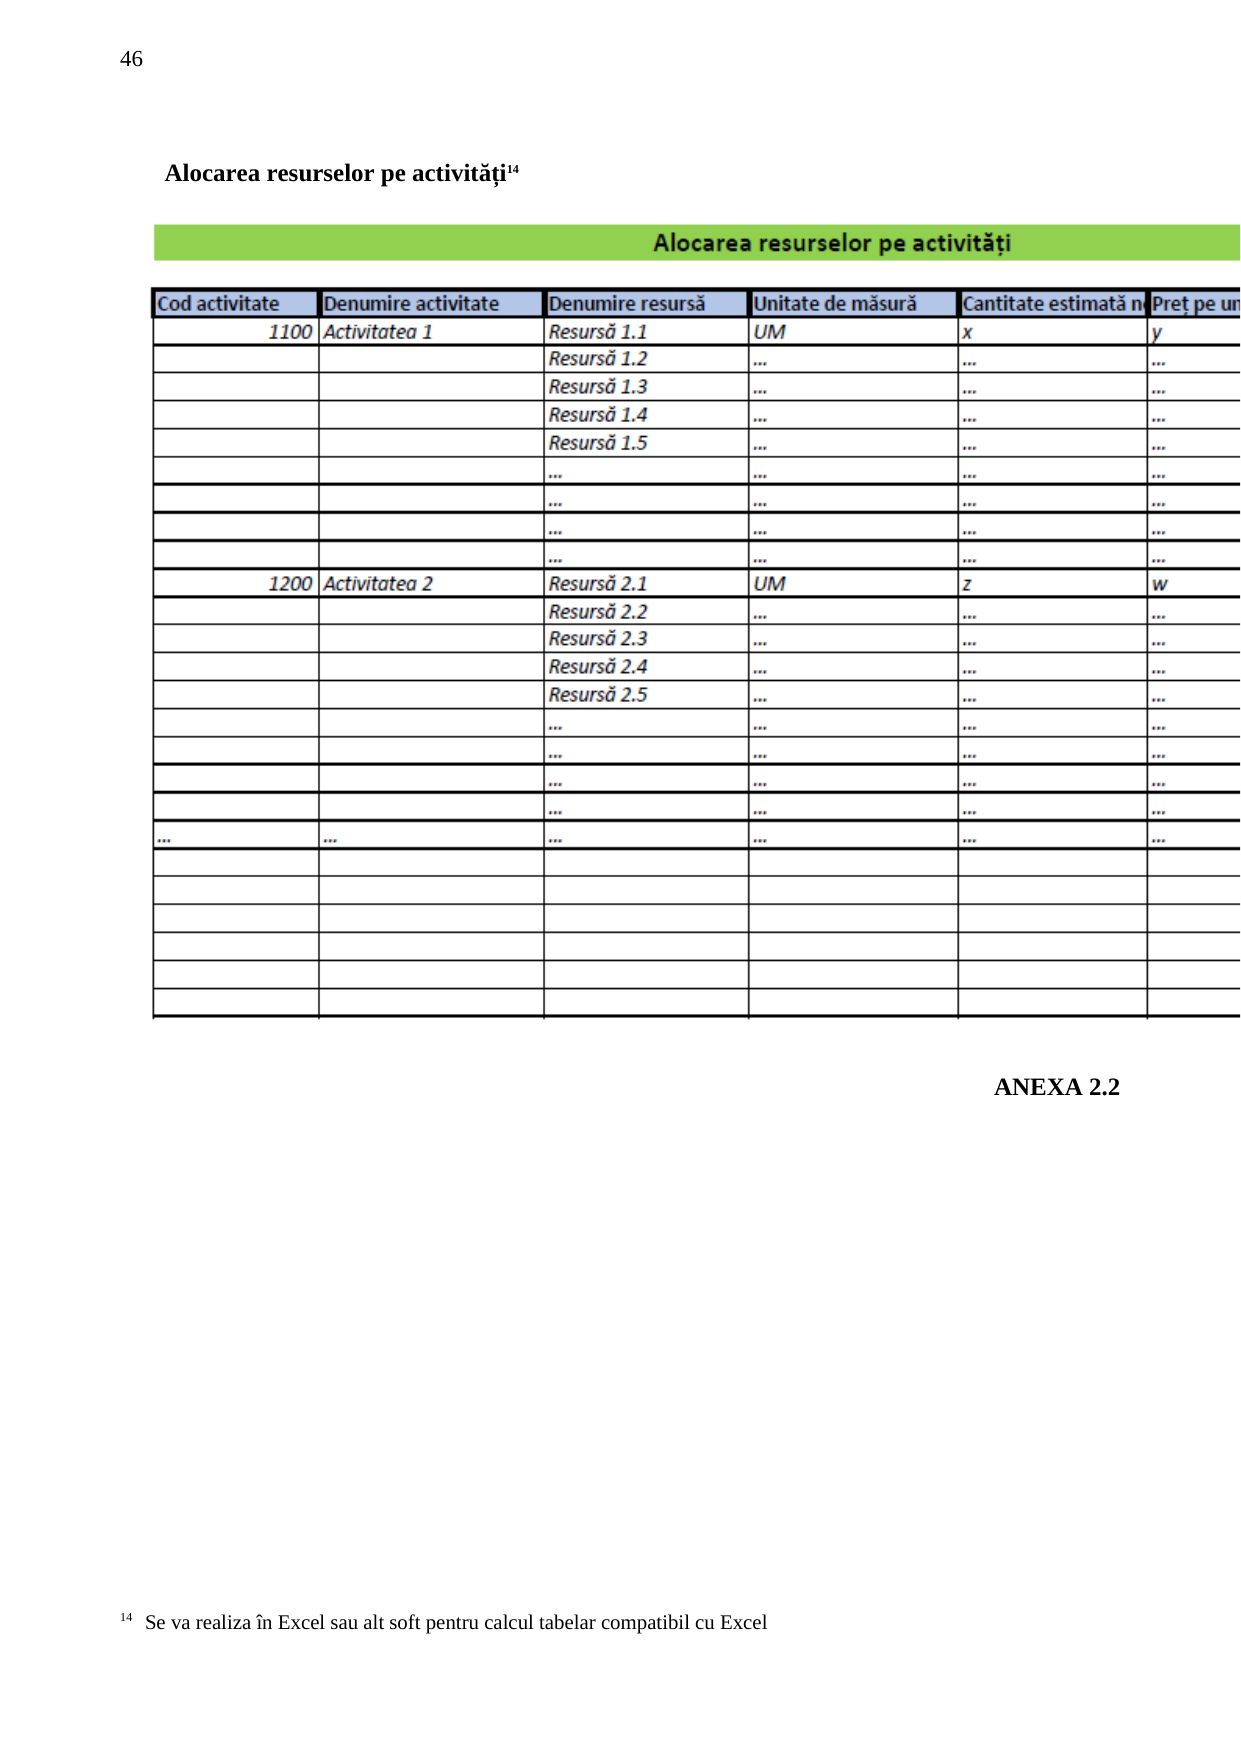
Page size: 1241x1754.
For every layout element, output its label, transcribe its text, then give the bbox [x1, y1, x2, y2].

picture [120, 203, 1241, 1035]
text ANEXA 2.2 [120, 1072, 1120, 1100]
subtitle Alocarea resurselor pe activități [164, 158, 1120, 187]
